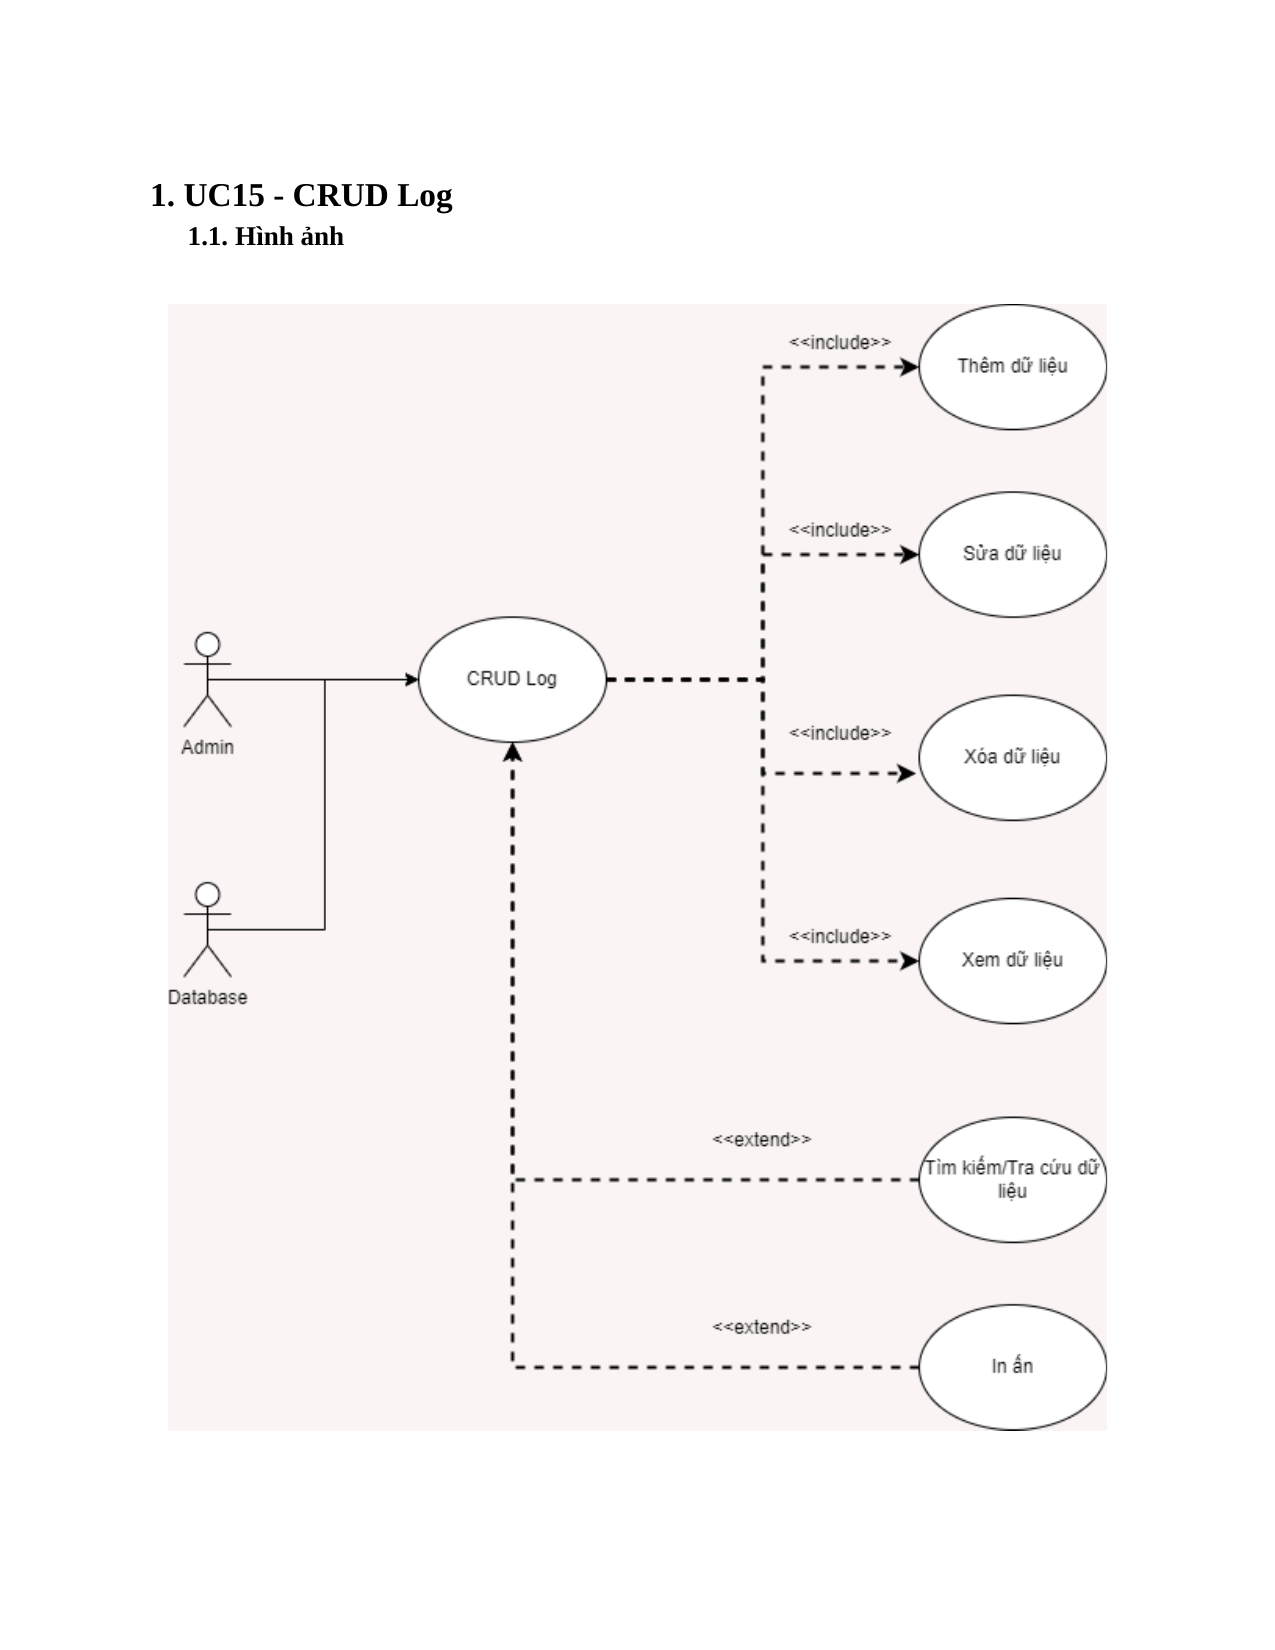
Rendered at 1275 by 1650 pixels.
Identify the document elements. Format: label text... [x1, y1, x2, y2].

subtitle Hình ảnh [187, 221, 1125, 252]
picture [168, 304, 1108, 1431]
subtitle UC15 - CRUD Log [150, 175, 1125, 213]
